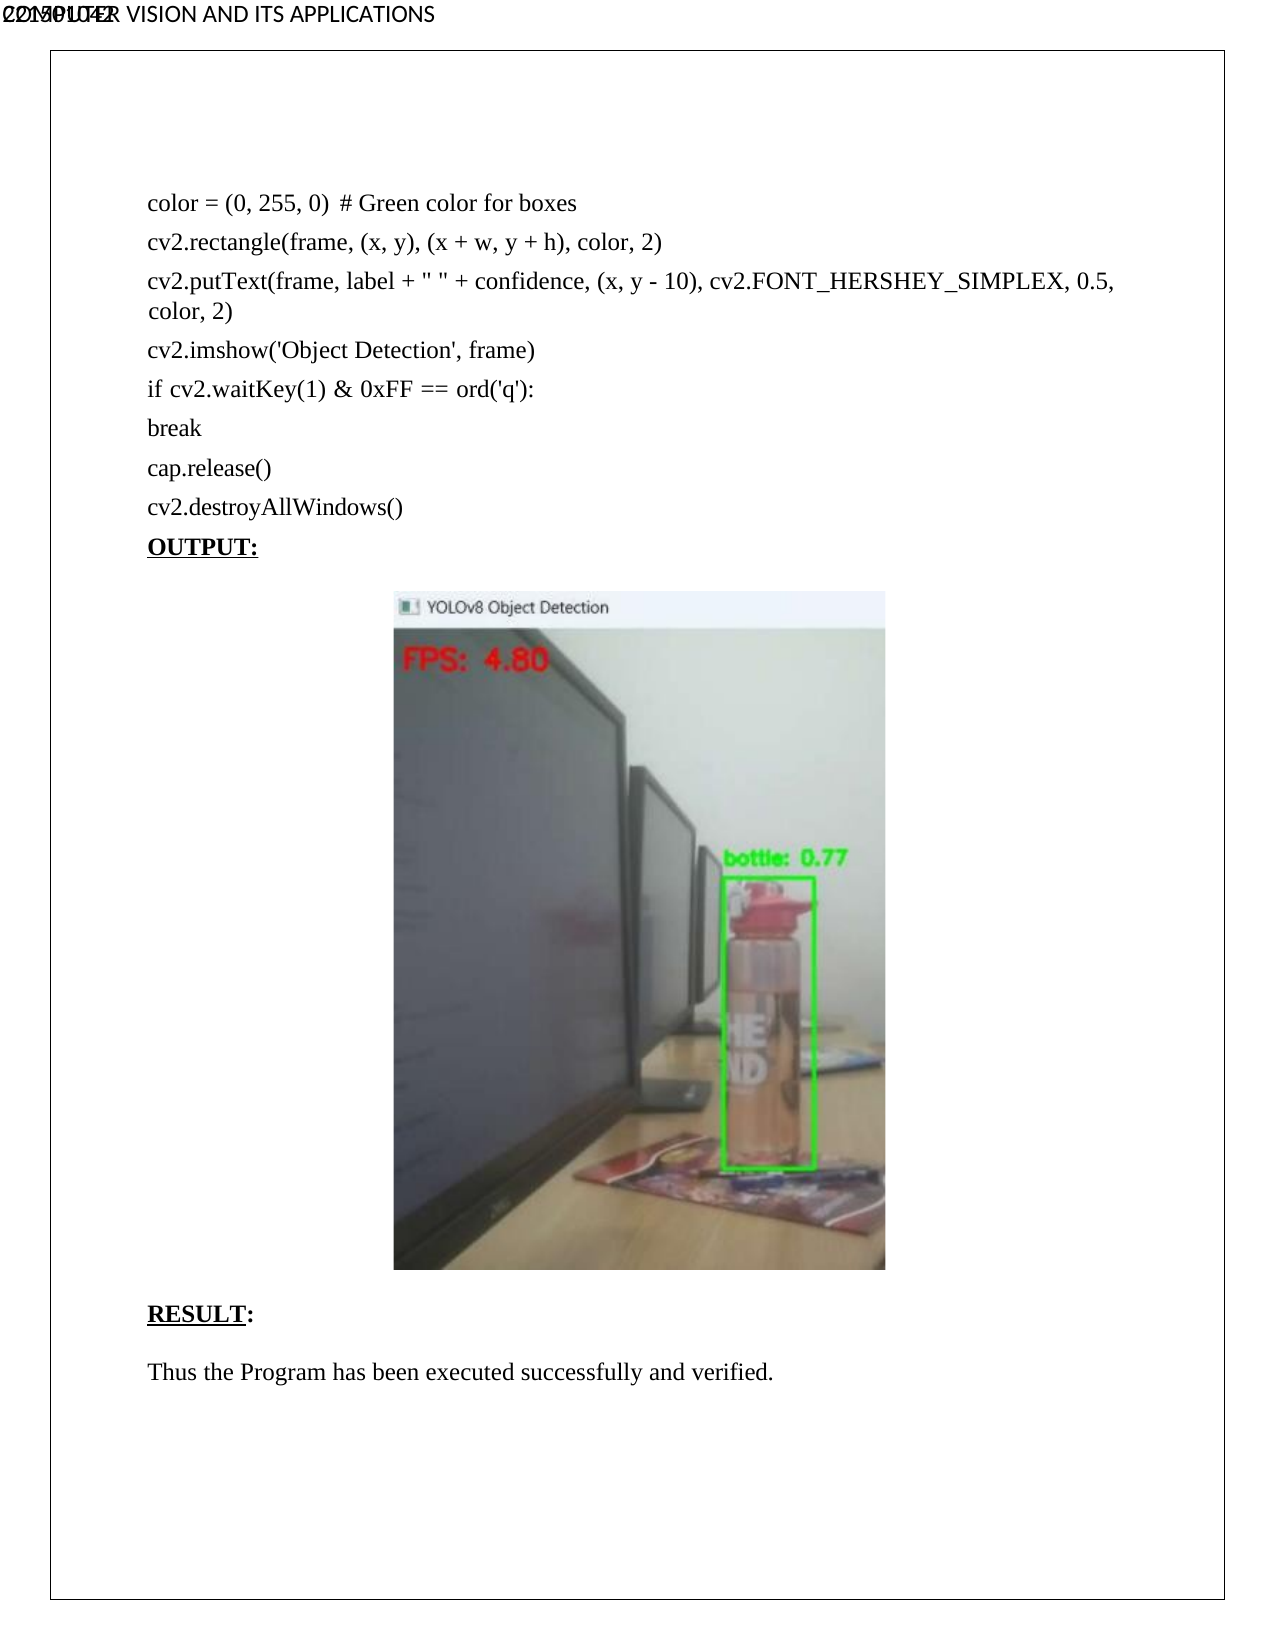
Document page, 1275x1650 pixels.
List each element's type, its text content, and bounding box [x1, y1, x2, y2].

text cap.release() cv2.destroyAllWindows() OUTPUT: [147, 453, 443, 561]
text cv2.imshow('Object Detection', frame) if cv2.waitKey(1) & 0xFF == ord('q'): break [147, 335, 535, 442]
text color = (0, 255, 0) # Green color for boxes cv2.rectangle(frame, (x, y), (x + w, y + h), color, 2) [147, 188, 771, 256]
text Thus the Program has been executed successfully and verified. [147, 1357, 1162, 1386]
text cv2.putText(frame, label + " " + confidence, (x, y - 10), cv2.FONT_HERSHEY_SIMPLEX, 0.5, color, 2) [147, 266, 1162, 325]
picture [393, 591, 886, 1270]
subtitle RESULT: [147, 1299, 1162, 1328]
